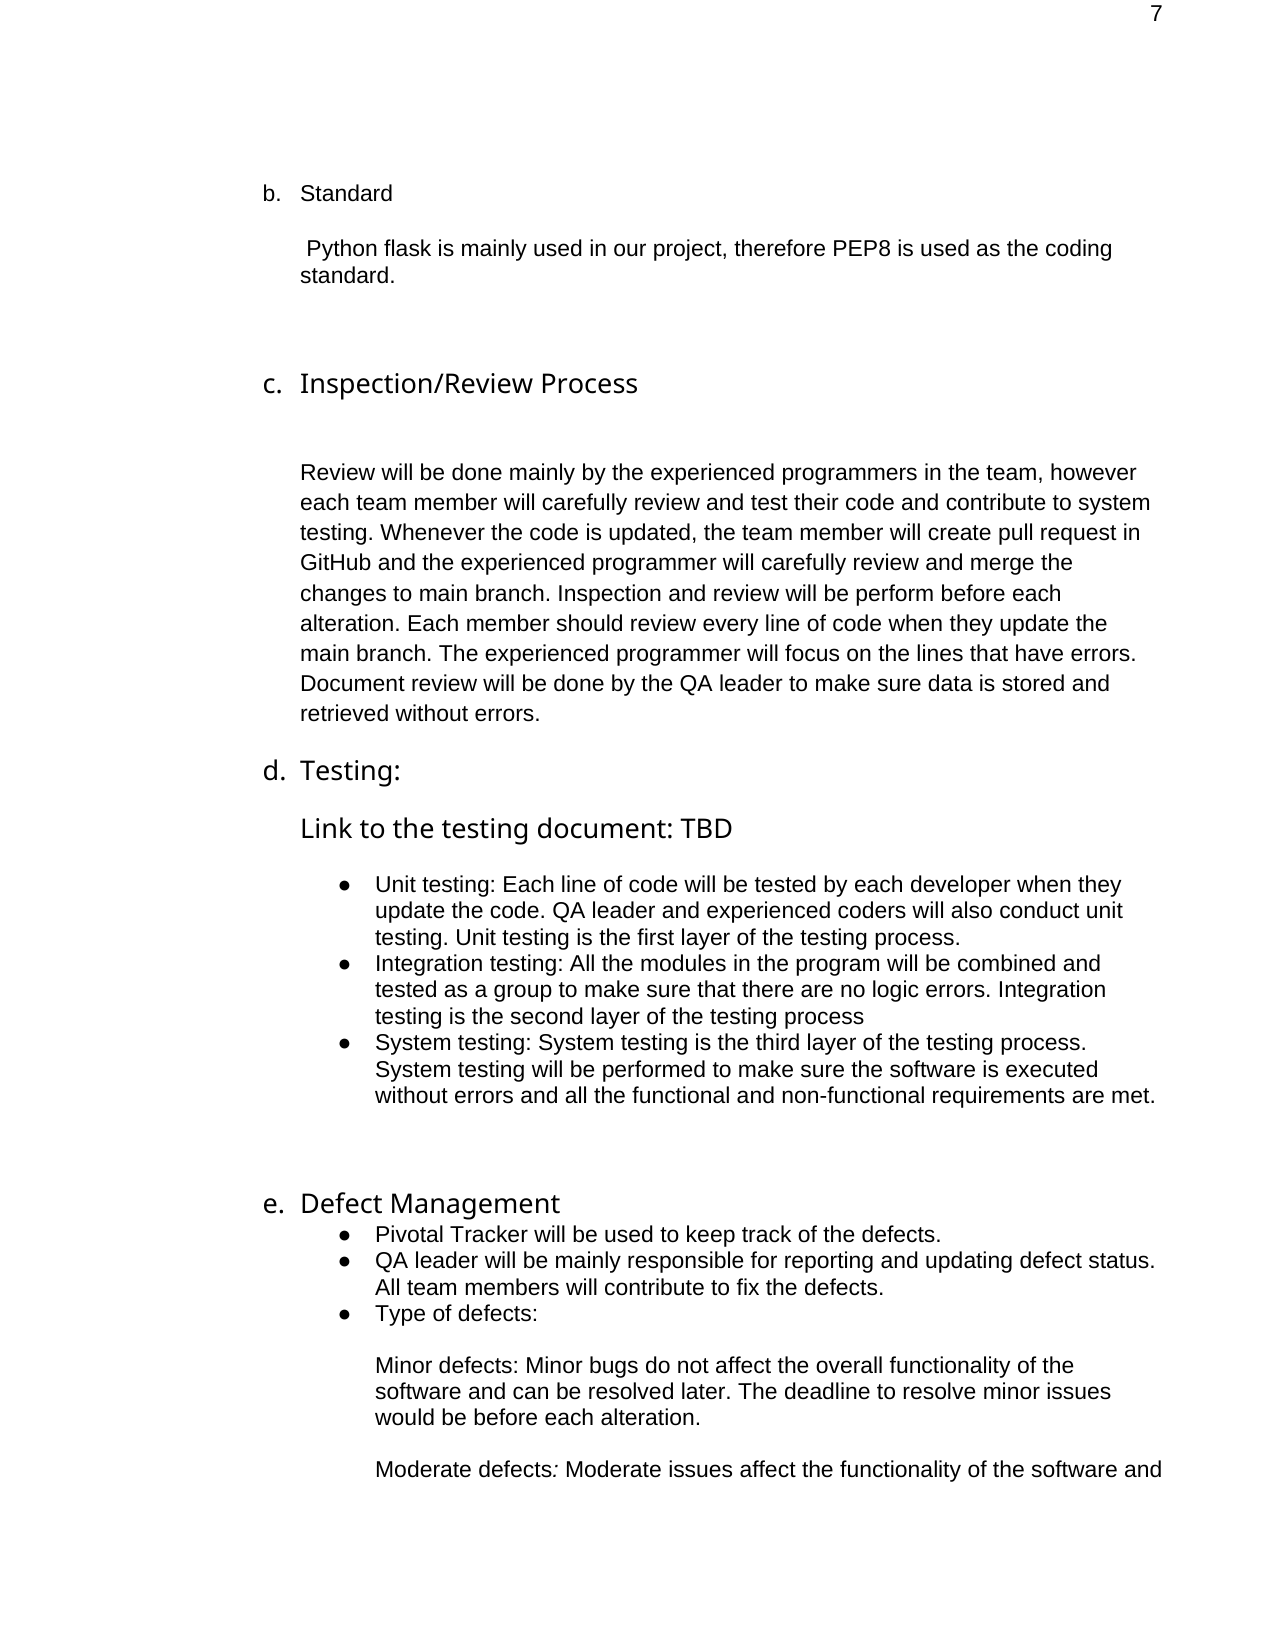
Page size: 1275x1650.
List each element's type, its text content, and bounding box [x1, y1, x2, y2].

subtitle Testing: [262, 751, 1162, 788]
text Review will be done mainly by the experienced programmers in the team, however each team member will carefully review and test their code and contribute to system testing. Whenever the code is updated, the team member will create pull request in GitHub and the experienced programmer will carefully review and merge the changes to main branch. Inspection and review will be perform before each alteration. Each member should review every line of code when they update the main branch. The experienced programmer will focus on the lines that have errors. Document review will be done by the QA leader to make sure data is stored and retrieved without errors. [300, 459, 1162, 727]
list Integration testing: All the modules in the program will be combined and tested as a group to make sure that there are no logic errors. Integration testing is the second layer of the testing process [337, 950, 1162, 1029]
subtitle Defect Management [262, 1184, 1162, 1221]
list QA leader will be mainly responsible for reporting and updating defect status. All team members will contribute to fix the defects. [337, 1247, 1162, 1300]
subtitle Link to the testing document: TBD [300, 809, 1162, 846]
list Unit testing: Each line of code will be tested by each developer when they update the code. QA leader and experienced coders will also conduct unit testing. Unit testing is the first layer of the testing process. [337, 871, 1162, 950]
list Type of defects: [337, 1300, 1162, 1327]
list Standard [262, 180, 1162, 207]
list System testing: System testing is the third layer of the testing process. System testing will be performed to make sure the software is executed without errors and all the functional and non-functional requirements are met. [337, 1029, 1162, 1108]
subtitle Inspection/Review Process [262, 364, 1162, 401]
list Pivotal Tracker will be used to keep track of the defects. [337, 1221, 1162, 1247]
text Python flask is mainly used in our project, therefore PEP8 is used as the coding standard. [300, 235, 1162, 288]
